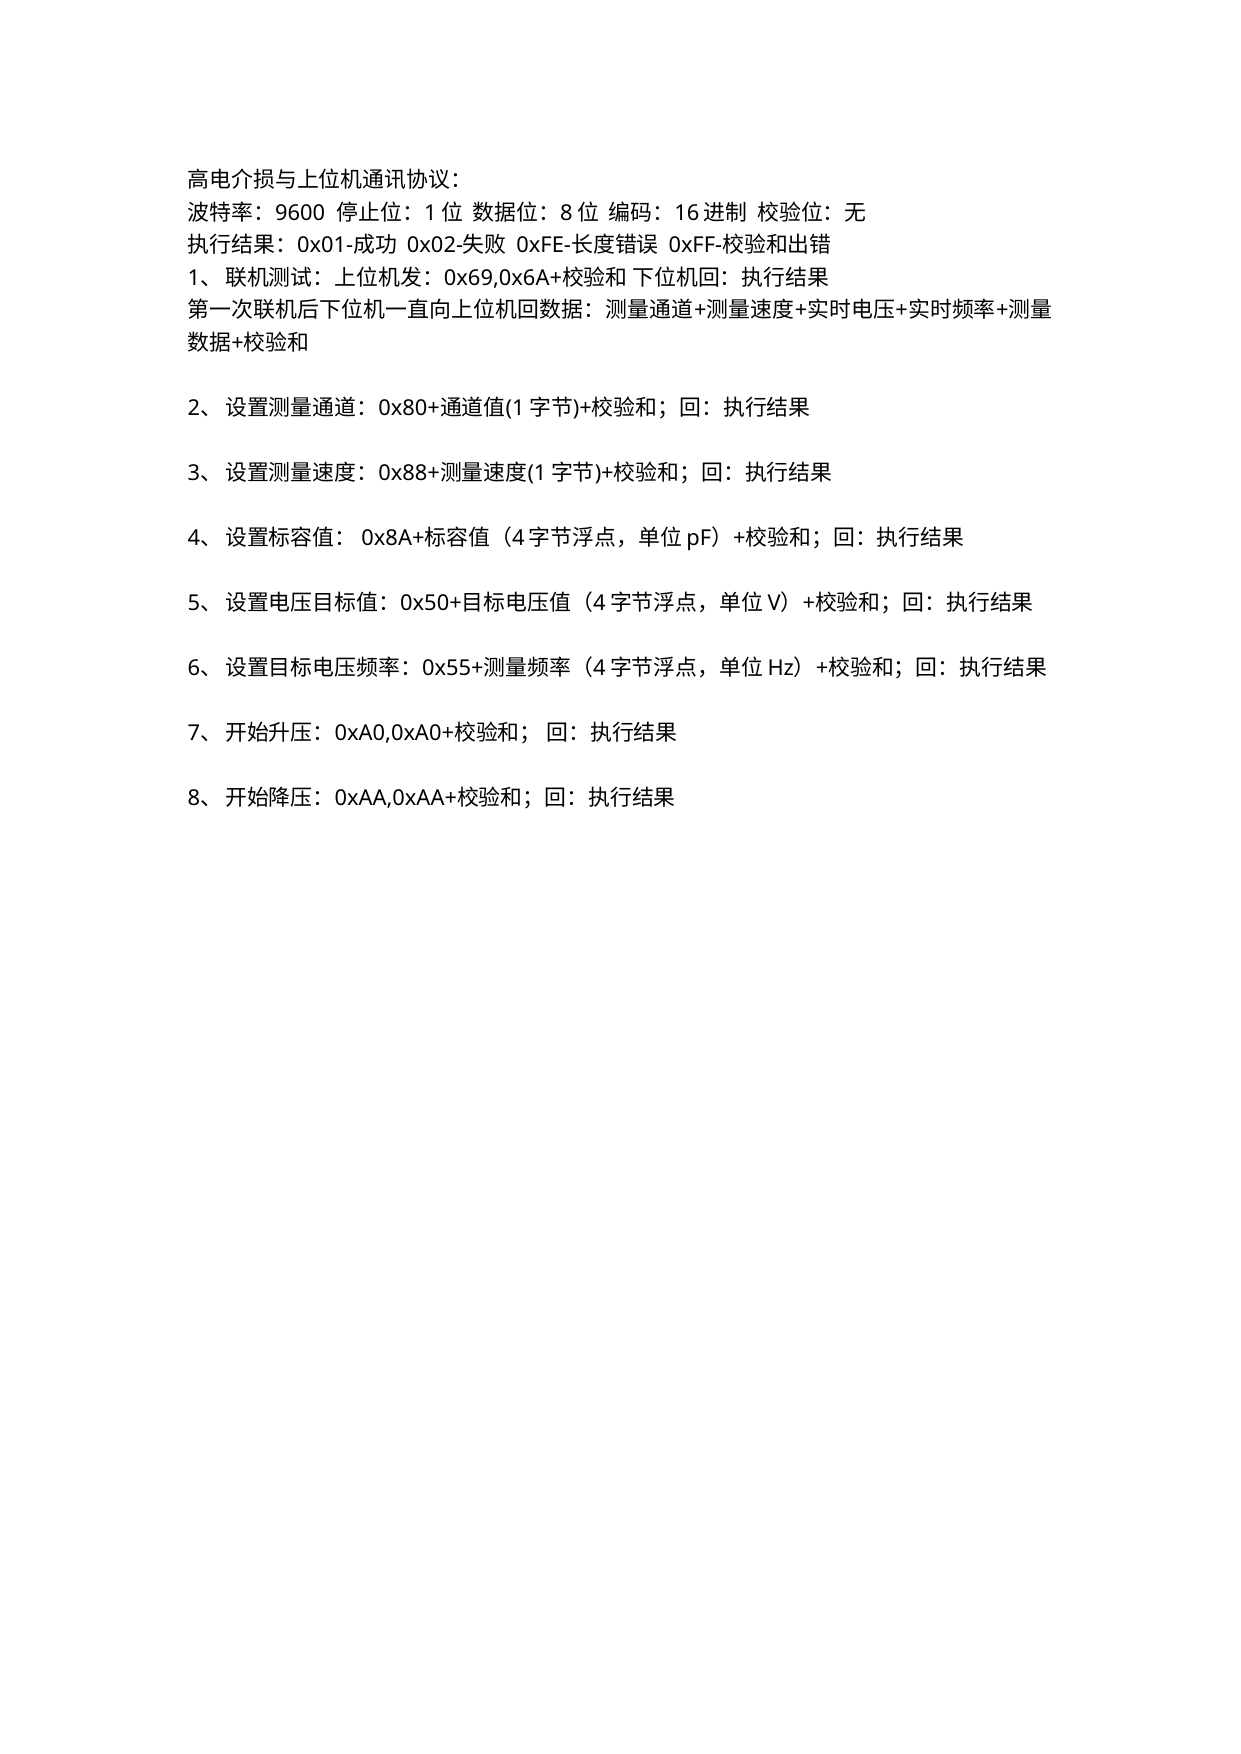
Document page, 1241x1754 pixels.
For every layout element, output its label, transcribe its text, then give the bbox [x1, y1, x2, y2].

list 设置电压目标值：0x50+目标电压值（4字节浮点，单位V）+校验和；回：执行结果 [187, 584, 1053, 617]
list 联机测试：上位机发：0x69,0x6A+校验和 下位机回：执行结果 [187, 259, 1053, 292]
list 开始升压：0xA0,0xA0+校验和； 回：执行结果 [187, 714, 1053, 747]
text 第一次联机后下位机一直向上位机回数据：测量通道+测量速度+实时电压+实时频率+测量数据+校验和 [187, 292, 1053, 357]
text 执行结果：0x01-成功 0x02-失败 0xFE-长度错误 0xFF-校验和出错 [187, 227, 1053, 259]
list 设置标容值： 0x8A+标容值（4字节浮点，单位pF）+校验和；回：执行结果 [187, 519, 1053, 552]
list 设置测量通道：0x80+通道值(1字节)+校验和；回：执行结果 [187, 389, 1053, 422]
list 设置测量速度：0x88+测量速度(1字节)+校验和；回：执行结果 [187, 454, 1053, 487]
list 设置目标电压频率：0x55+测量频率（4字节浮点，单位Hz）+校验和；回：执行结果 [187, 649, 1053, 682]
list 开始降压：0xAA,0xAA+校验和；回：执行结果 [187, 779, 1053, 812]
text 高电介损与上位机通讯协议： [187, 162, 1053, 194]
text 波特率：9600 停止位：1位 数据位：8位 编码：16进制 校验位：无 [187, 194, 1053, 227]
